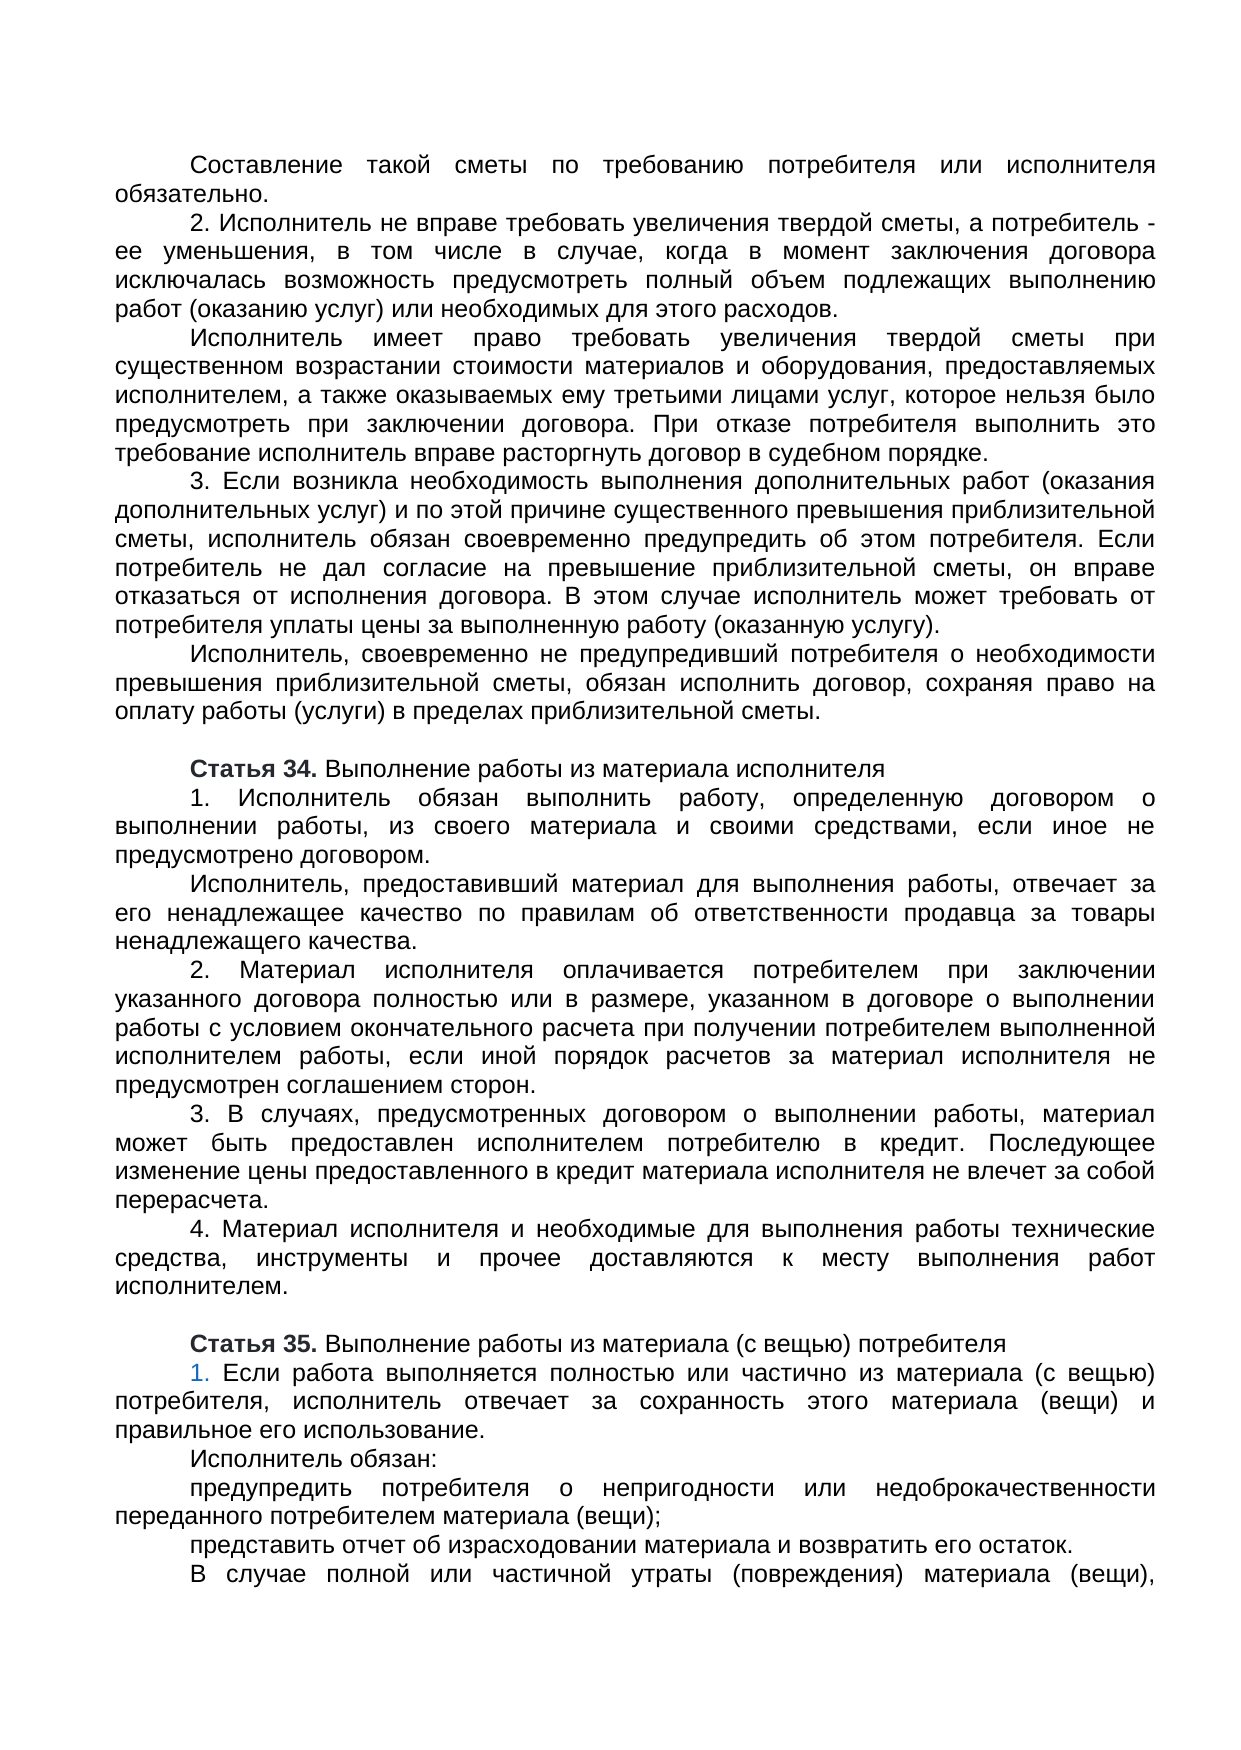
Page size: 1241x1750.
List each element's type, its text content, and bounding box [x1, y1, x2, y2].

text Исполнитель имеет право требовать увеличения твердой сметы при существенном возрастании стоимости материалов и оборудования, предоставляемых исполнителем, а также оказываемых ему третьими лицами услуг, которое нельзя было предусмотреть при заключении договора. При отказе потребителя выполнить это требование исполнитель вправе расторгнуть договор в судебном порядке. [114, 322, 1157, 466]
text 1. Если работа выполняется полностью или частично из материала (с вещью) потребителя, исполнитель отвечает за сохранность этого материала (вещи) и правильное его использование. [114, 1357, 1157, 1444]
text 3. Если возникла необходимость выполнения дополнительных работ (оказания дополнительных услуг) и по этой причине существенного превышения приблизительной сметы, исполнитель обязан своевременно предупредить об этом потребителя. Если потребитель не дал согласие на превышение приблизительной сметы, он вправе отказаться от исполнения договора. В этом случае исполнитель может требовать от потребителя уплаты цены за выполненную работу (оказанную услугу). [114, 466, 1157, 639]
text Исполнитель, своевременно не предупредивший потребителя о необходимости превышения приблизительной сметы, обязан исполнить договор, сохраняя право на оплату работы (услуги) в пределах приблизительной сметы. [114, 639, 1157, 725]
text 3. В случаях, предусмотренных договором о выполнении работы, материал может быть предоставлен исполнителем потребителю в кредит. Последующее изменение цены предоставленного в кредит материала исполнителя не влечет за собой перерасчета. [114, 1099, 1157, 1214]
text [114, 1559, 1157, 1587]
text 4. Материал исполнителя и необходимые для выполнения работы технические средства, инструменты и прочее доставляются к месту выполнения работ исполнителем. [114, 1214, 1157, 1300]
text Исполнитель, предоставивший материал для выполнения работы, отвечает за его ненадлежащее качество по правилам об ответственности продавца за товары ненадлежащего качества. [114, 869, 1157, 955]
text Исполнитель обязан: [114, 1444, 1157, 1472]
text Статья 35. Выполнение работы из материала (с вещью) потребителя [189, 1329, 1157, 1357]
text Составление такой сметы по требованию потребителя или исполнителя обязательно. [114, 150, 1157, 207]
text 2. Исполнитель не вправе требовать увеличения твердой сметы, а потребитель - ее уменьшения, в том числе в случае, когда в момент заключения договора исключалась возможность предусмотреть полный объем подлежащих выполнению работ (оказанию услуг) или необходимых для этого расходов. [114, 207, 1157, 322]
text Статья 34. Выполнение работы из материала исполнителя [189, 754, 1157, 782]
text 2. Материал исполнителя оплачивается потребителем при заключении указанного договора полностью или в размере, указанном в договоре о выполнении работы с условием окончательного расчета при получении потребителем выполненной исполнителем работы, если иной порядок расчетов за материал исполнителя не предусмотрен соглашением сторон. [114, 955, 1157, 1099]
text 1. Исполнитель обязан выполнить работу, определенную договором о выполнении работы, из своего материала и своими средствами, если иное не предусмотрено договором. [114, 782, 1157, 869]
text представить отчет об израсходовании материала и возвратить его остаток. [114, 1530, 1157, 1559]
text предупредить потребителя о непригодности или недоброкачественности переданного потребителем материала (вещи); [114, 1472, 1157, 1530]
